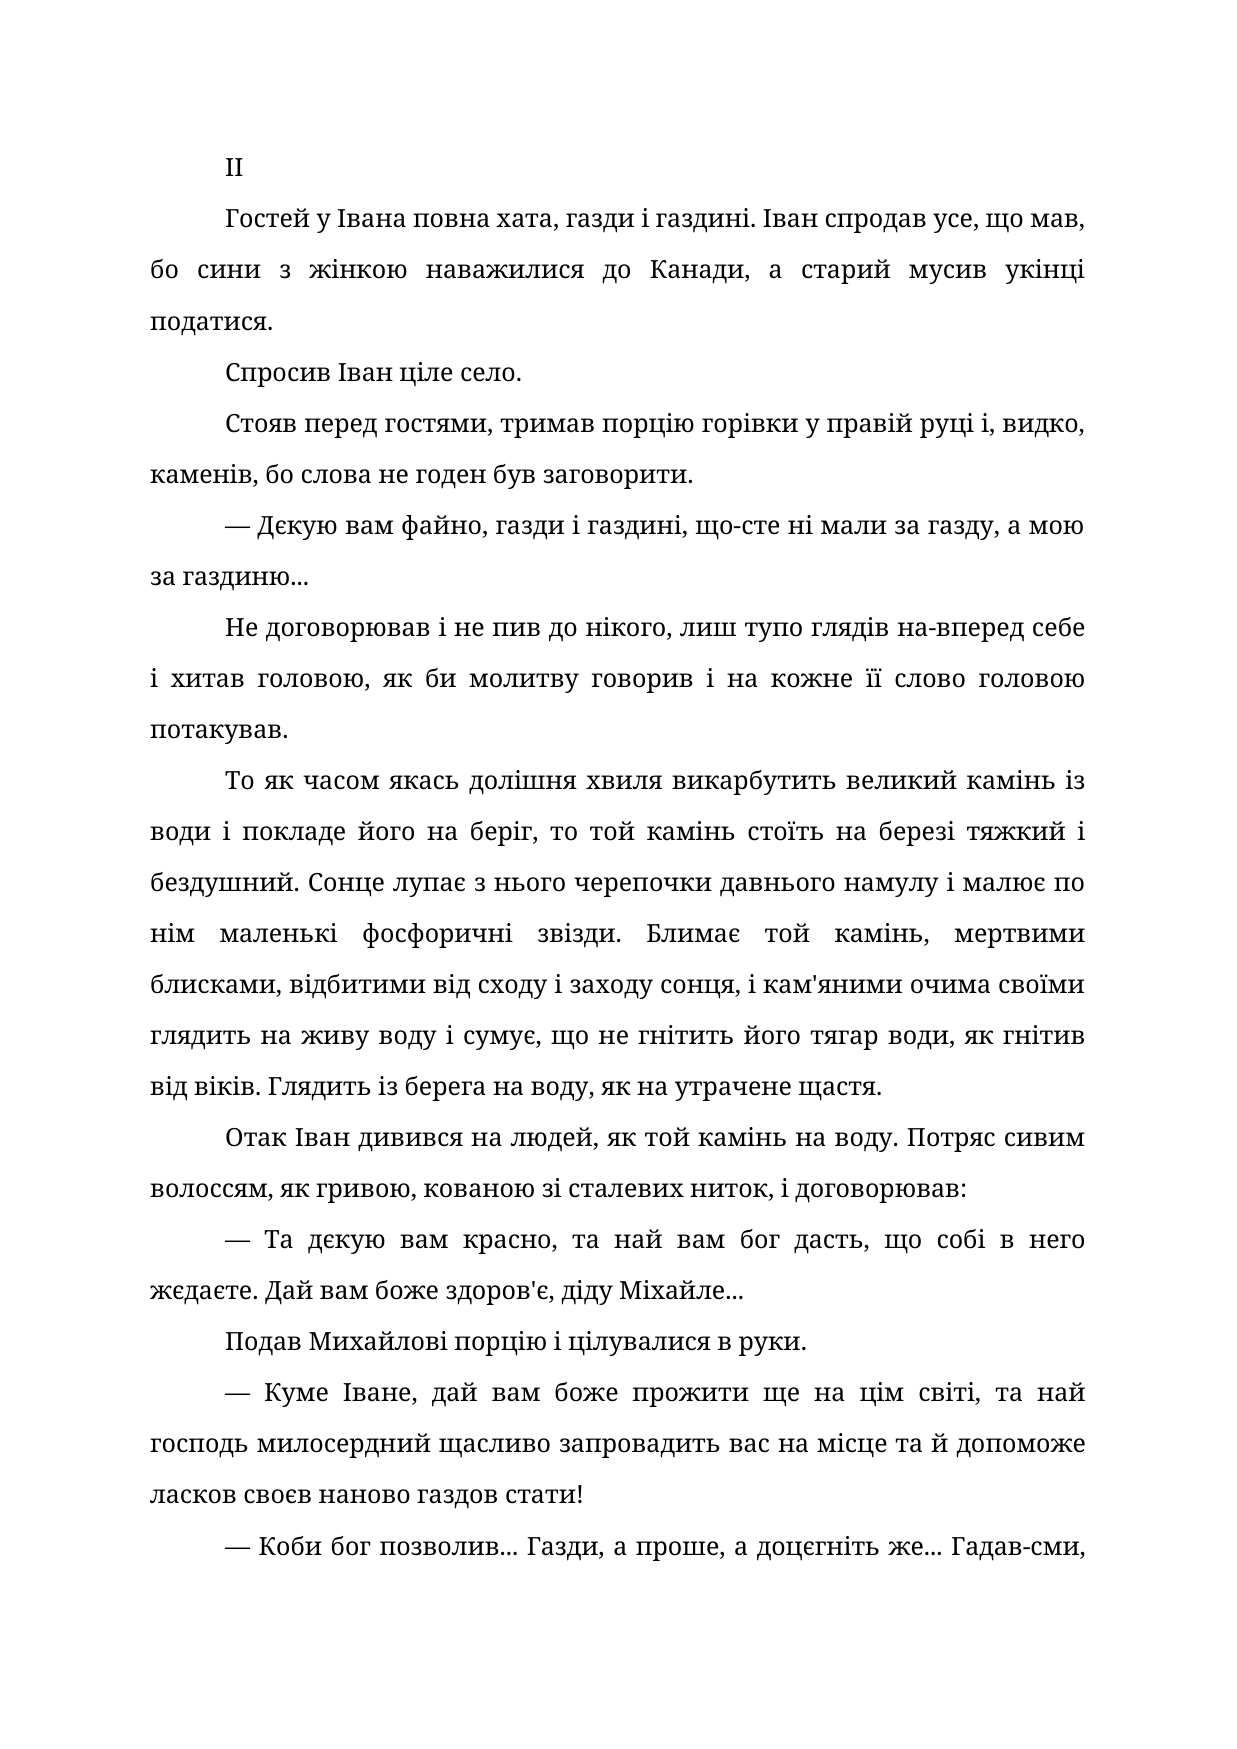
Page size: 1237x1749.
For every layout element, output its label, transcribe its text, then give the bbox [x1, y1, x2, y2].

text — Куме Іване, дай вам боже прожити ще на цім світі, та най господь милосердний щасливо запровадить вас на місце та й допоможе ласков своєв наново газдов стати! [150, 1375, 1086, 1511]
text Спросив Іван ціле село. [150, 354, 1086, 388]
text Стояв перед гостями, тримав порцію горівки у правій руці і, видко, каменів, бо слова не годен був заговорити. [150, 405, 1086, 490]
text То як часом якась долішня хвиля викарбутить великий камінь із води і покладе його на беріг, то той камінь стоїть на березі тяжкий і бездушний. Сонце лупає з нього черепочки давнього намулу і малює по нім маленькі фосфоричні звізди. Блимає той камінь, мертвими блисками, відбитими від сходу і заходу сонця, і кам'яними очима своїми глядить на живу воду і сумує, що не гнітить його тягар води, як гнітив від віків. Глядить із берега на воду, як на утрачене щастя. [150, 762, 1086, 1103]
text Гостей у Івана повна хата, газди і газдині. Іван спродав усе, що мав, бо сини з жінкою наважилися до Канади, а старий мусив укінці податися. [150, 201, 1086, 337]
text Не договорював і не пив до нікого, лиш тупо глядів на-вперед себе і хитав головою, як би молитву говорив і на кожне її слово головою потакував. [150, 609, 1086, 746]
text II [150, 150, 1086, 184]
text Подав Михайлові порцію і цілувалися в руки. [150, 1324, 1086, 1358]
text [150, 1528, 1086, 1562]
text — Та дєкую вам красно, та най вам бог дасть, що собі в него жєдаєте. Дай вам боже здоров'є, діду Міхайле... [150, 1222, 1086, 1307]
text Отак Іван дивився на людей, як той камінь на воду. Потряс сивим волоссям, як гривою, кованою зі сталевих ниток, і договорював: [150, 1120, 1086, 1205]
text — Дєкую вам файно, газди і газдині, що-сте ні мали за газду, а мою за газдиню... [150, 507, 1086, 592]
